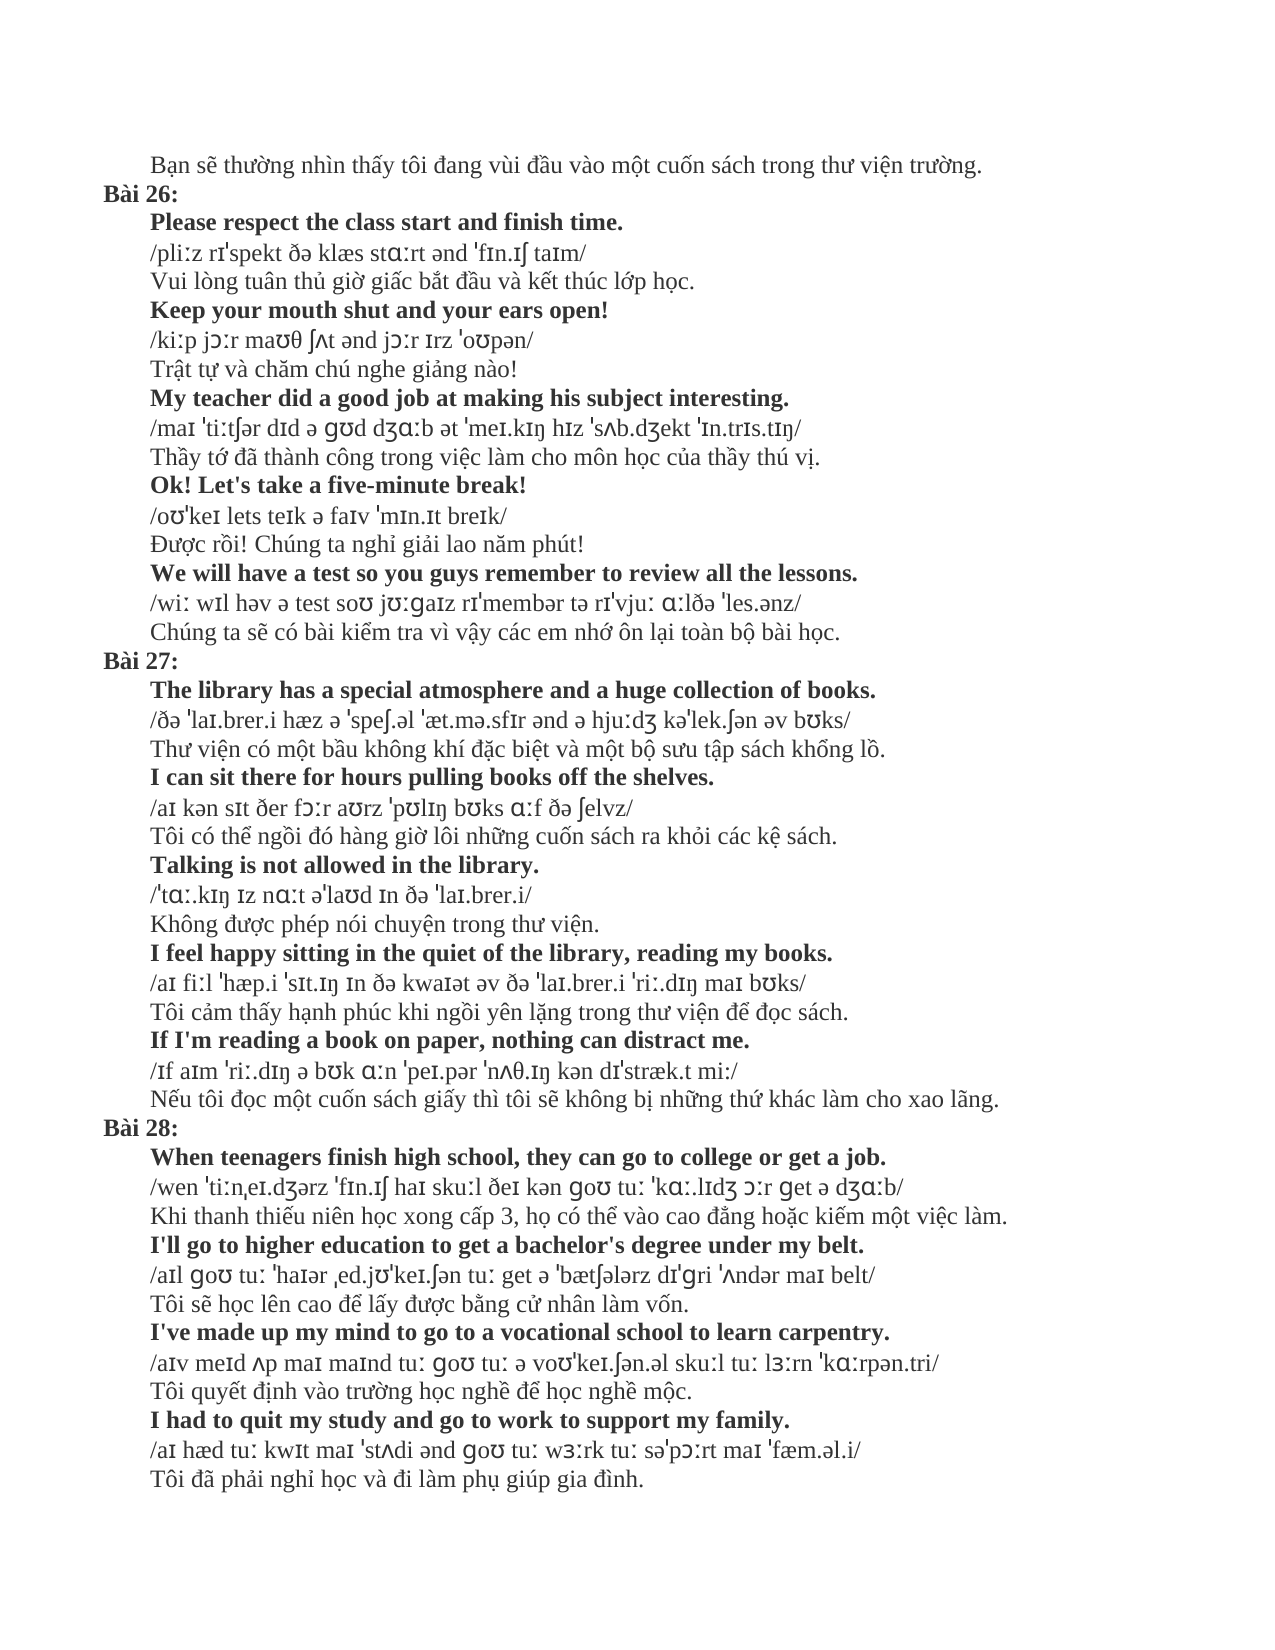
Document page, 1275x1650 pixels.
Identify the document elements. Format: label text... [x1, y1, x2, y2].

text Tôi có thể ngồi đó hàng giờ lôi những cuốn sách ra khỏi các kệ sách. [150, 821, 1125, 850]
text Keep your mouth shut and your ears open! [150, 295, 1125, 324]
text /wen ˈtiːnˌeɪ.dʒərz ˈfɪn.ɪʃ haɪ skuːl ðeɪ kən ɡoʊ tuː ˈkɑː.lɪdʒ ɔːr ɡet ə dʒɑːb/ [150, 1171, 1125, 1201]
text /aɪl ɡoʊ tuː ˈhaɪər ˌed.jʊˈkeɪ.ʃən tuː get ə ˈbætʃələrz dɪˈɡri ˈʌndər maɪ belt/ [150, 1258, 1125, 1289]
text I've made up my mind to go to a vocational school to learn carpentry. [150, 1317, 1125, 1346]
text Talking is not allowed in the library. [150, 850, 1125, 879]
text Chúng ta sẽ có bài kiểm tra vì vậy các em nhớ ôn lại toàn bộ bài học. [150, 617, 1125, 646]
text Please respect the class start and finish time. [150, 207, 1125, 236]
text /ɪf aɪm ˈriː.dɪŋ ə bʊk ɑːn ˈpeɪ.pər ˈnʌθ.ɪŋ kən dɪˈstræk.t mi:/ [150, 1054, 1125, 1084]
text We will have a test so you guys remember to review all the lessons. [150, 558, 1125, 587]
text /pliːz rɪˈspekt ðə klæs stɑːrt ənd ˈfɪn.ɪʃ taɪm/ [150, 236, 1125, 266]
text Ok! Let's take a five-minute break! [150, 471, 1125, 499]
text Tôi cảm thấy hạnh phúc khi ngồi yên lặng trong thư viện để đọc sách. [150, 997, 1125, 1026]
text I had to quit my study and go to work to support my family. [150, 1405, 1125, 1434]
text /oʊˈkeɪ lets teɪk ə faɪv ˈmɪn.ɪt breɪk/ [150, 499, 1125, 529]
text Tôi quyết định vào trường học nghề để học nghề mộc. [150, 1376, 1125, 1405]
text /ˈtɑː.kɪŋ ɪz nɑːt əˈlaʊd ɪn ðə ˈlaɪ.brer.i/ [150, 879, 1125, 909]
text Không được phép nói chuyện trong thư viện. [150, 909, 1125, 938]
text My teacher did a good job at making his subject interesting. [150, 383, 1125, 412]
text If I'm reading a book on paper, nothing can distract me. [150, 1026, 1125, 1054]
text Vui lòng tuân thủ giờ giấc bắt đầu và kết thúc lớp học. [150, 266, 1125, 295]
text Bạn sẽ thường nhìn thấy tôi đang vùi đầu vào một cuốn sách trong thư viện trường. [150, 150, 1125, 179]
text /aɪv meɪd ʌp maɪ maɪnd tuː ɡoʊ tuː ə voʊˈkeɪ.ʃən.əl skuːl tuː lɜːrn ˈkɑːrpən.tri/ [150, 1346, 1125, 1376]
text Tôi đã phải nghỉ học và đi làm phụ giúp gia đình. [150, 1464, 1125, 1493]
text When teenagers finish high school, they can go to college or get a job. [150, 1142, 1125, 1171]
text Bài 27: [103, 646, 1125, 675]
text /aɪ hæd tuː kwɪt maɪ ˈstʌdi ənd ɡoʊ tuː wɜːrk tuː səˈpɔːrt maɪ ˈfæm.əl.i/ [150, 1434, 1125, 1464]
text I'll go to higher education to get a bachelor's degree under my belt. [150, 1230, 1125, 1258]
text Trật tự và chăm chú nghe giảng nào! [150, 354, 1125, 383]
text /wiː wɪl həv ə test soʊ jʊːɡaɪz rɪˈmembər tə rɪˈvjuː ɑːlðə ˈles.ənz/ [150, 587, 1125, 617]
text The library has a special atmosphere and a huge collection of books. [150, 675, 1125, 703]
text Bài 26: [103, 179, 1125, 207]
text /aɪ fiːl ˈhæp.i ˈsɪt.ɪŋ ɪn ðə kwaɪət əv ðə ˈlaɪ.brer.i ˈriː.dɪŋ maɪ bʊks/ [150, 967, 1125, 997]
text /aɪ kən sɪt ðer fɔːr aʊrz ˈpʊlɪŋ bʊks ɑːf ðə ʃelvz/ [150, 791, 1125, 821]
text Tôi sẽ học lên cao để lấy được bằng cử nhân làm vốn. [150, 1289, 1125, 1317]
text I can sit there for hours pulling books off the shelves. [150, 762, 1125, 791]
text Thầy tớ đã thành công trong việc làm cho môn học của thầy thú vị. [150, 442, 1125, 471]
text I feel happy sitting in the quiet of the library, reading my books. [150, 938, 1125, 967]
text Được rồi! Chúng ta nghỉ giải lao năm phút! [150, 529, 1125, 558]
text Thư viện có một bầu không khí đặc biệt và một bộ sưu tập sách khổng lồ. [150, 734, 1125, 762]
text /maɪ ˈtiːtʃər dɪd ə ɡʊd dʒɑːb ət ˈmeɪ.kɪŋ hɪz ˈsʌb.dʒekt ˈɪn.trɪs.tɪŋ/ [150, 412, 1125, 442]
text Nếu tôi đọc một cuốn sách giấy thì tôi sẽ không bị những thứ khác làm cho xao lãng. [150, 1084, 1125, 1113]
text Khi thanh thiếu niên học xong cấp 3, họ có thể vào cao đẳng hoặc kiếm một việc làm. [150, 1201, 1125, 1230]
text Bài 28: [103, 1113, 1125, 1142]
text /kiːp jɔːr maʊθ ʃʌt ənd jɔːr ɪrz ˈoʊpən/ [150, 324, 1125, 354]
text /ðə ˈlaɪ.brer.i hæz ə ˈspeʃ.əl ˈæt.mə.sfɪr ənd ə hjuːdʒ kəˈlek.ʃən əv bʊks/ [150, 703, 1125, 734]
